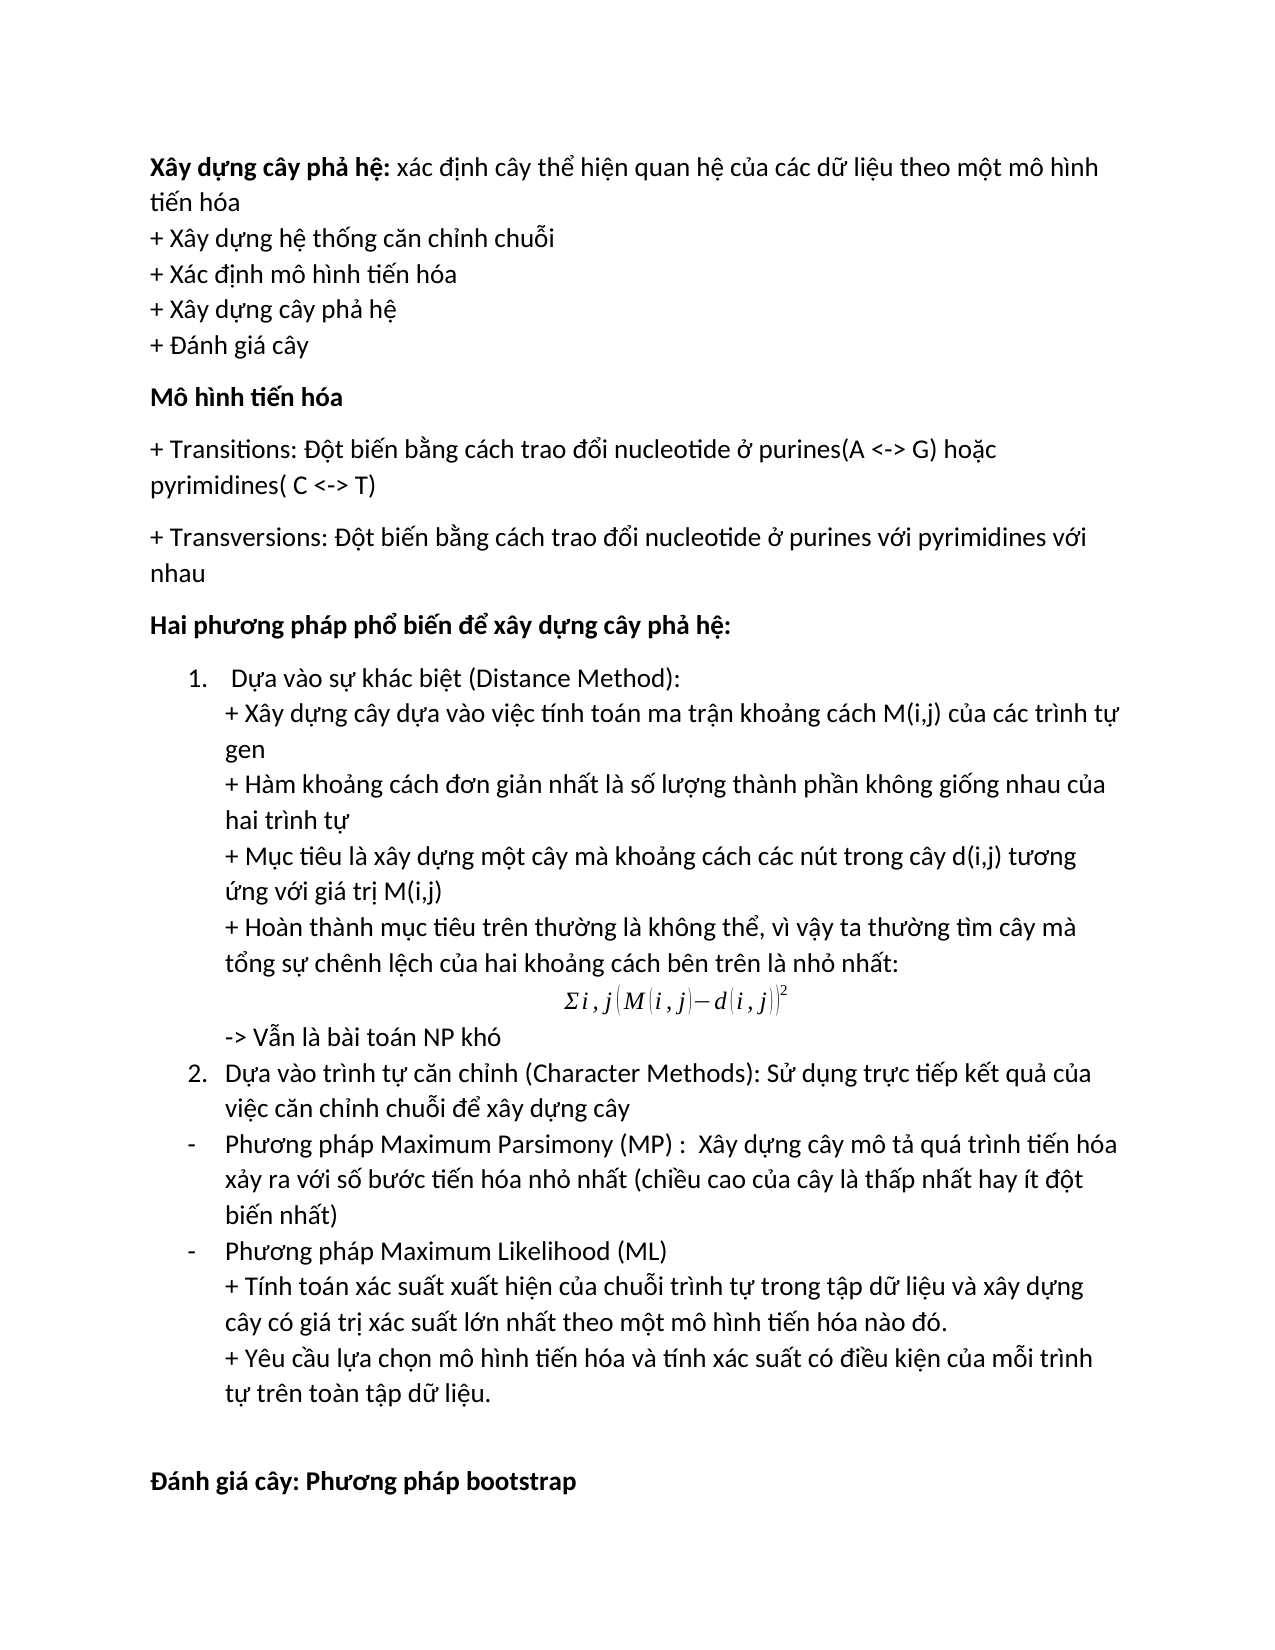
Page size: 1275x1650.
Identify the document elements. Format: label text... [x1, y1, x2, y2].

list + Xây dựng hệ thống căn chỉnh chuỗi [150, 221, 1125, 254]
list Dựa vào trình tự căn chỉnh (Character Methods): Sử dụng trực tiếp kết quả của việc căn chỉnh chuỗi để xây dựng cây [187, 1056, 1125, 1124]
text Hai phương pháp phổ biến để xây dựng cây phả hệ: [150, 608, 1125, 642]
text + Transversions: Đột biến bằng cách trao đổi nucleotide ở purines với pyrimidines với nhau [150, 521, 1125, 589]
list + Xây dựng cây phả hệ [150, 292, 1125, 326]
list + Tính toán xác suất xuất hiện của chuỗi trình tự trong tập dữ liệu và xây dựng cây có giá trị xác suất lớn nhất theo một mô hình tiến hóa nào đó. [225, 1269, 1125, 1338]
list + Hàm khoảng cách đơn giản nhất là số lượng thành phần không giống nhau của hai trình tự [225, 768, 1125, 836]
list + Yêu cầu lựa chọn mô hình tiến hóa và tính xác suất có điều kiện của mỗi trình tự trên toàn tập dữ liệu. [225, 1341, 1125, 1409]
list + Xác định mô hình tiến hóa [150, 257, 1125, 290]
list Phương pháp Maximum Likelihood (ML) [187, 1234, 1125, 1267]
list + Mục tiêu là xây dựng một cây mà khoảng cách các nút trong cây d(i,j) tương ứng với giá trị M(i,j) [225, 839, 1125, 908]
list + Xây dựng cây dựa vào việc tính toán ma trận khoảng cách M(i,j) của các trình tự gen [225, 696, 1125, 765]
list Dựa vào sự khác biệt (Distance Method): [187, 661, 1125, 694]
list + Đánh giá cây [150, 328, 1125, 361]
text Mô hình tiến hóa [150, 380, 1125, 413]
text Đánh giá cây: Phương pháp bootstrap [150, 1464, 1125, 1497]
list Phương pháp Maximum Parsimony (MP) : Xây dựng cây mô tả quá trình tiến hóa xảy ra với số bước tiến hóa nhỏ nhất (chiều cao của cây là thấp nhất hay ít đột biến nhất) [187, 1127, 1125, 1231]
list -> Vẫn là bài toán NP khó [225, 1020, 1125, 1053]
text + Transitions: Đột biến bằng cách trao đổi nucleotide ở purines(A <-> G) hoặc pyrimidines( C <-> T) [150, 433, 1125, 501]
list Xây dựng cây phả hệ: xác định cây thể hiện quan hệ của các dữ liệu theo một mô hình tiến hóa [150, 150, 1125, 219]
list + Hoàn thành mục tiêu trên thường là không thể, vì vậy ta thường tìm cây mà tổng sự chênh lệch của hai khoảng cách bên trên là nhỏ nhất: [225, 910, 1125, 979]
